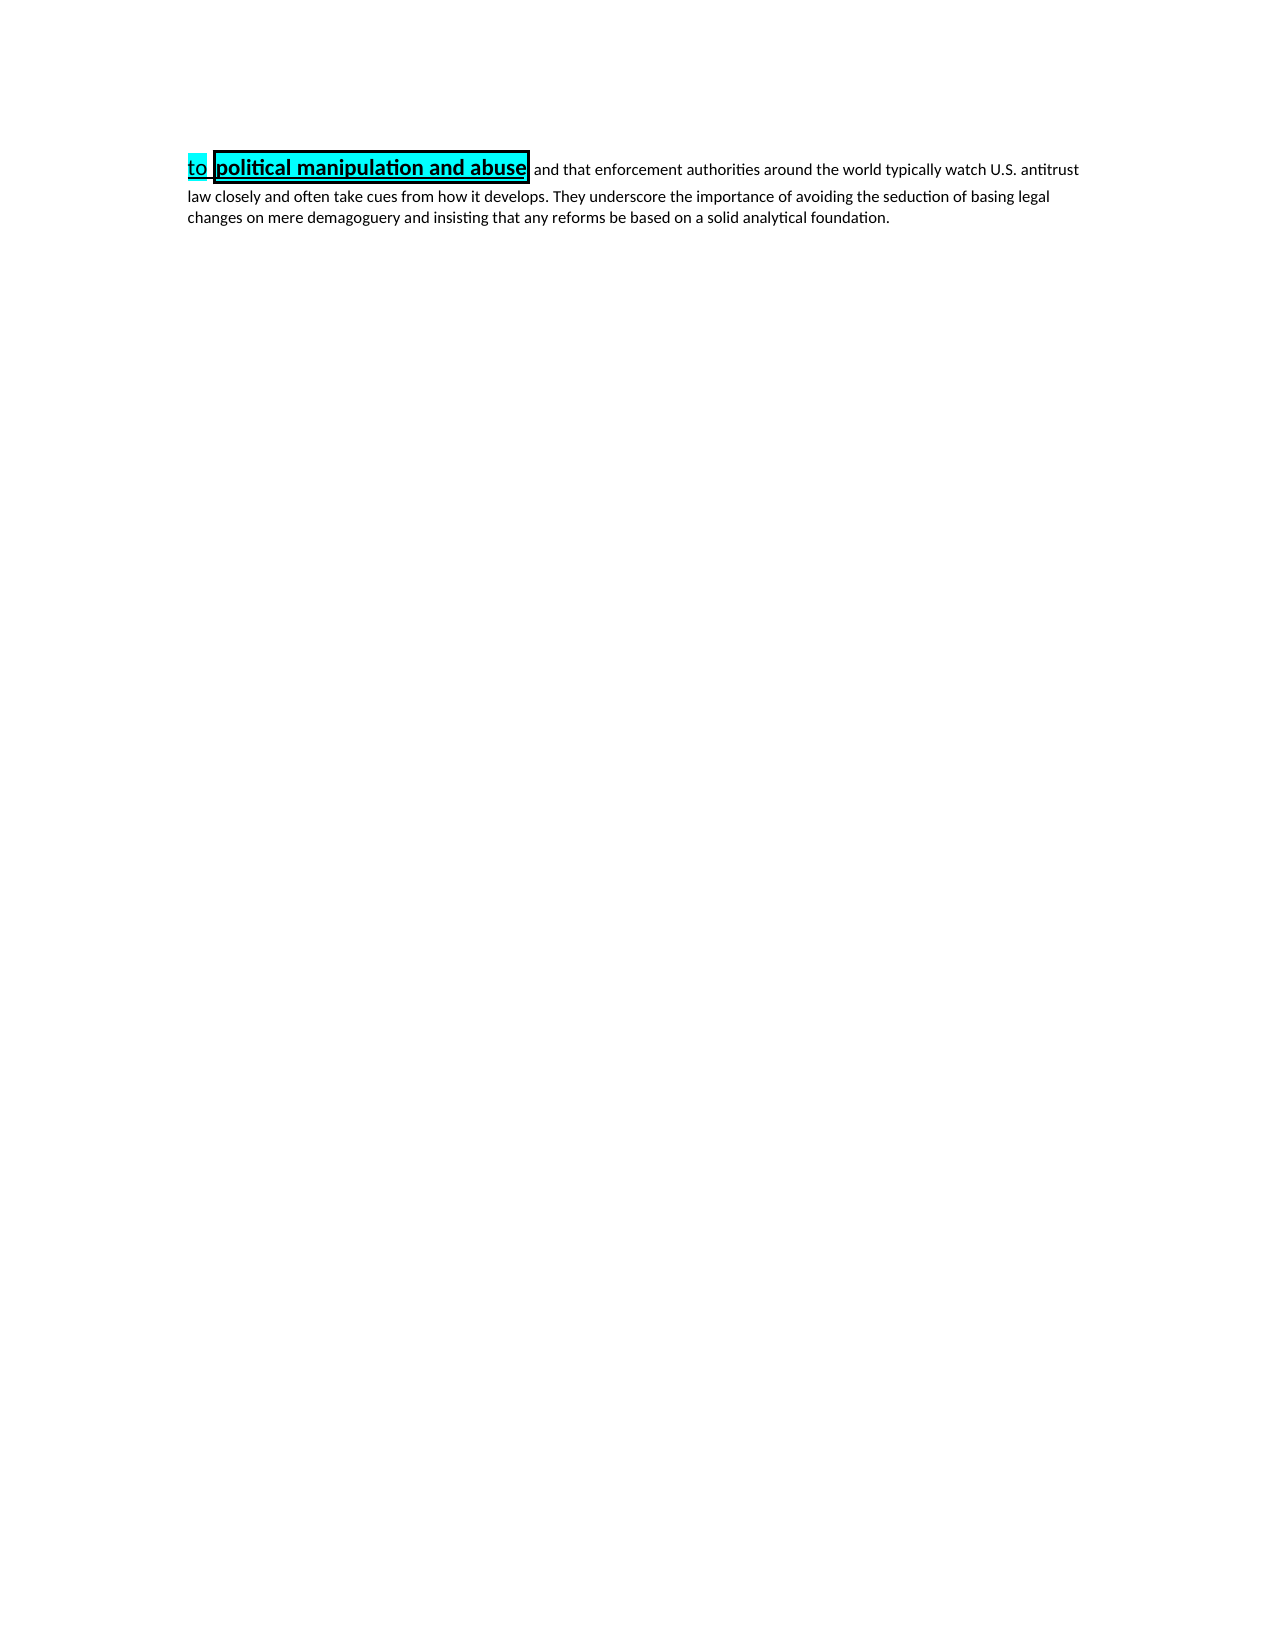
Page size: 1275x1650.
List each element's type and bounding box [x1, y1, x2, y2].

text [187, 150, 1087, 228]
